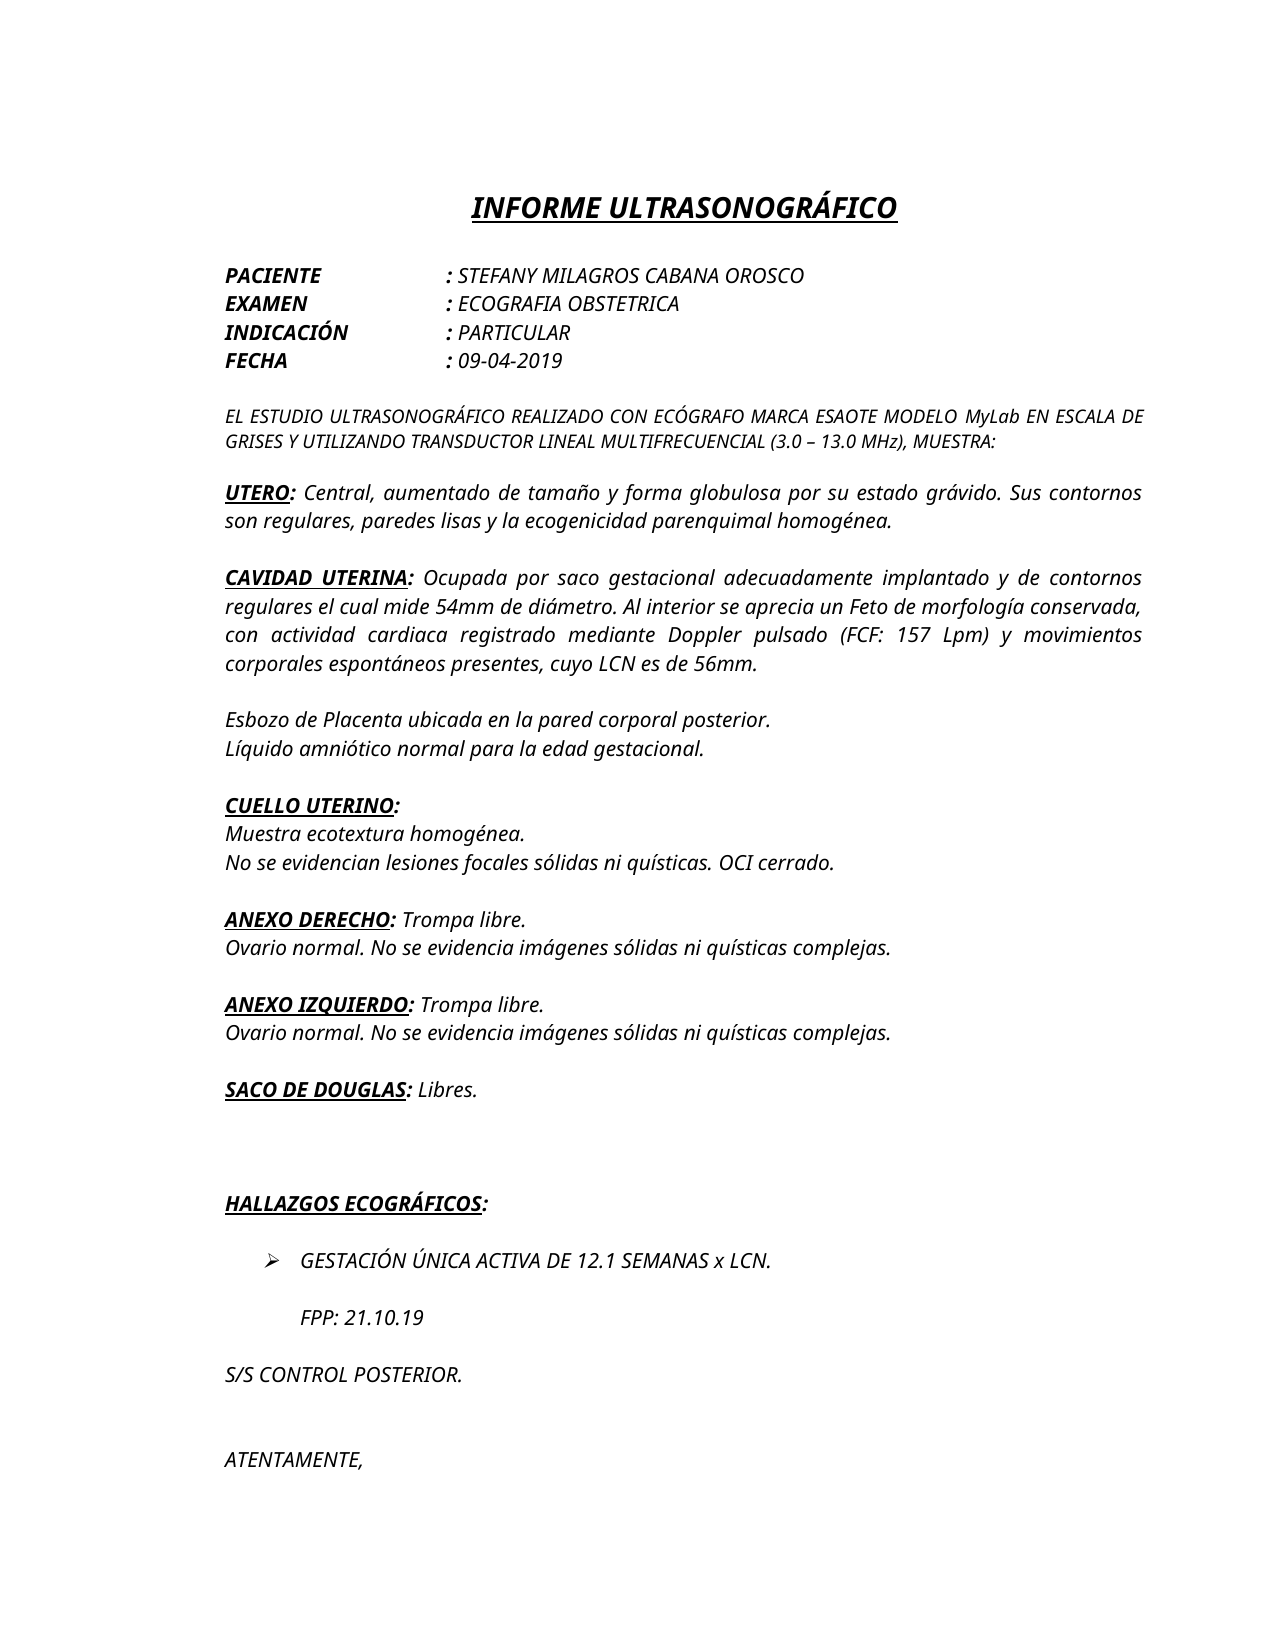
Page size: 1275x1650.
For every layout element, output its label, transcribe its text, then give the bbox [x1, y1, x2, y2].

text EL ESTUDIO ULTRASONOGRÁFICO REALIZADO CON ECÓGRAFO MARCA ESAOTE MODELO MyLab EN ESCALA DE GRISES Y UTILIZANDO TRANSDUCTOR LINEAL MULTIFRECUENCIAL (3.0 – 13.0 MHz), MUESTRA: [225, 403, 1144, 454]
text EXAMEN : ECOGRAFIA OBSTETRICA [225, 289, 1144, 318]
text Muestra ecotextura homogénea. [225, 819, 1144, 848]
text UTERO: Central, aumentado de tamaño y forma globulosa por su estado grávido. Sus contornos son regulares, paredes lisas y la ecogenicidad parenquimal homogénea. [225, 478, 1144, 535]
text No se evidencian lesiones focales sólidas ni quísticas. OCI cerrado. [225, 848, 1144, 876]
text PACIENTE : STEFANY MILAGROS CABANA OROSCO [225, 261, 1144, 289]
text FPP: 21.10.19 [300, 1303, 1144, 1331]
text CAVIDAD UTERINA: Ocupada por saco gestacional adecuadamente implantado y de contornos regulares el cual mide 54mm de diámetro. Al interior se aprecia un Feto de morfología conservada, con actividad cardiaca registrado mediante Doppler pulsado (FCF: 157 Lpm) y movimientos corporales espontáneos presentes, cuyo LCN es de 56mm. [225, 563, 1144, 677]
text S/S CONTROL POSTERIOR. [225, 1360, 1144, 1388]
list GESTACIÓN ÚNICA ACTIVA DE 12.1 SEMANAS x LCN. [262, 1246, 1144, 1274]
text FECHA : 09-04-2019 [225, 346, 1144, 375]
text ANEXO IZQUIERDO: Trompa libre. [225, 990, 1144, 1018]
text CUELLO UTERINO: [225, 791, 1144, 819]
text HALLAZGOS ECOGRÁFICOS: [225, 1189, 1144, 1217]
text ATENTAMENTE, [225, 1445, 1144, 1473]
text INDICACIÓN : PARTICULAR [225, 318, 1144, 346]
text SACO DE DOUGLAS: Libres. [225, 1075, 1144, 1104]
text Ovario normal. No se evidencia imágenes sólidas ni quísticas complejas. [225, 1018, 1144, 1047]
text Líquido amniótico normal para la edad gestacional. [225, 734, 1144, 762]
text Esbozo de Placenta ubicada en la pared corporal posterior. [225, 706, 1144, 734]
text Ovario normal. No se evidencia imágenes sólidas ni quísticas complejas. [225, 933, 1144, 962]
title INFORME ULTRASONOGRÁFICO [225, 187, 1144, 227]
text ANEXO DERECHO: Trompa libre. [225, 905, 1144, 933]
